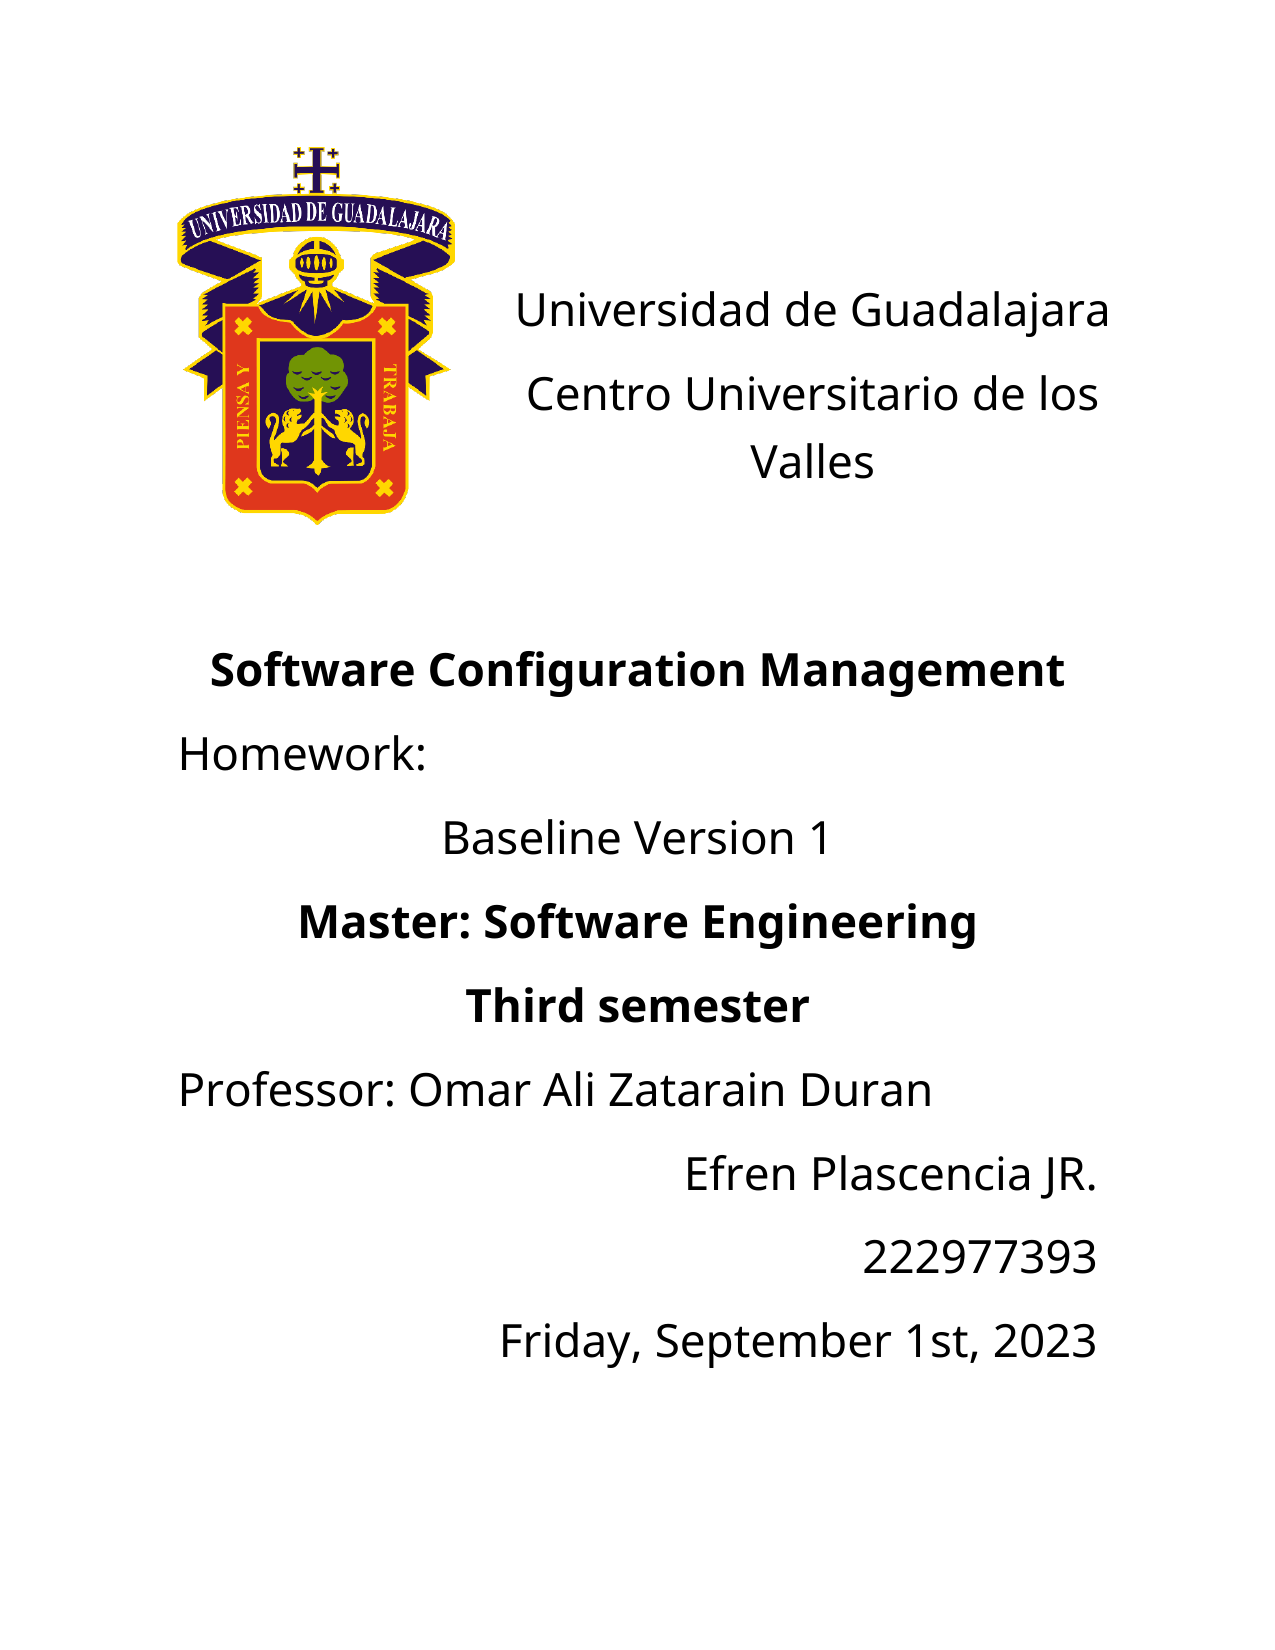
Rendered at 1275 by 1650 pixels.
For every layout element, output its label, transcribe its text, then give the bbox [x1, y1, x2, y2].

text Homework: [177, 721, 1098, 783]
text Baseline Version 1 [177, 805, 1098, 867]
text Software Configuration Management [177, 637, 1098, 699]
text Third semester [177, 973, 1098, 1035]
text Professor: Omar Ali Zatarain Duran [177, 1057, 1098, 1119]
text 222977393 [177, 1225, 1098, 1287]
text Friday, September 1st, 2023 [177, 1309, 1098, 1371]
text Master: Software Engineering [177, 889, 1098, 951]
picture [177, 147, 455, 525]
text Efren Plascencia JR. [177, 1141, 1098, 1203]
